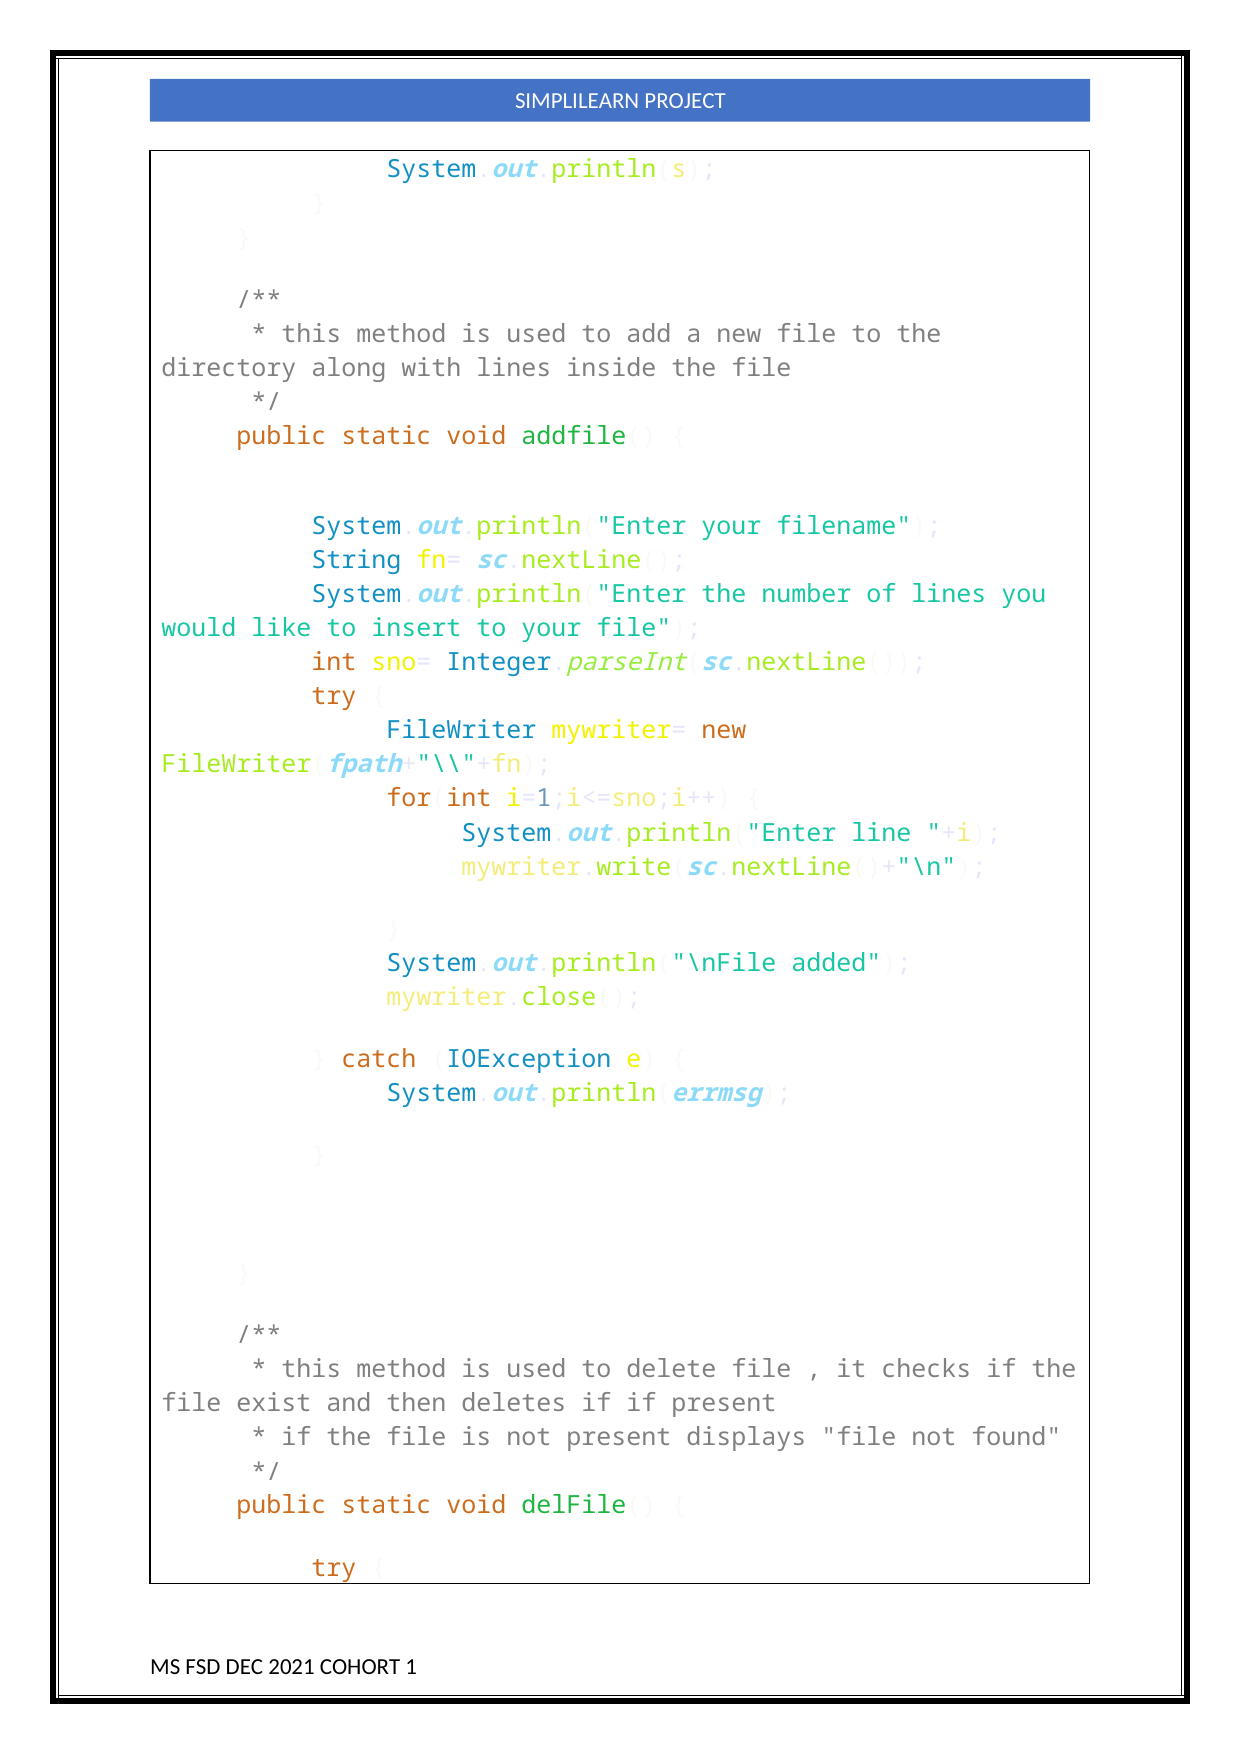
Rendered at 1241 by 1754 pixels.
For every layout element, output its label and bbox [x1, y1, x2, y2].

table_cell [151, 151, 1089, 1583]
